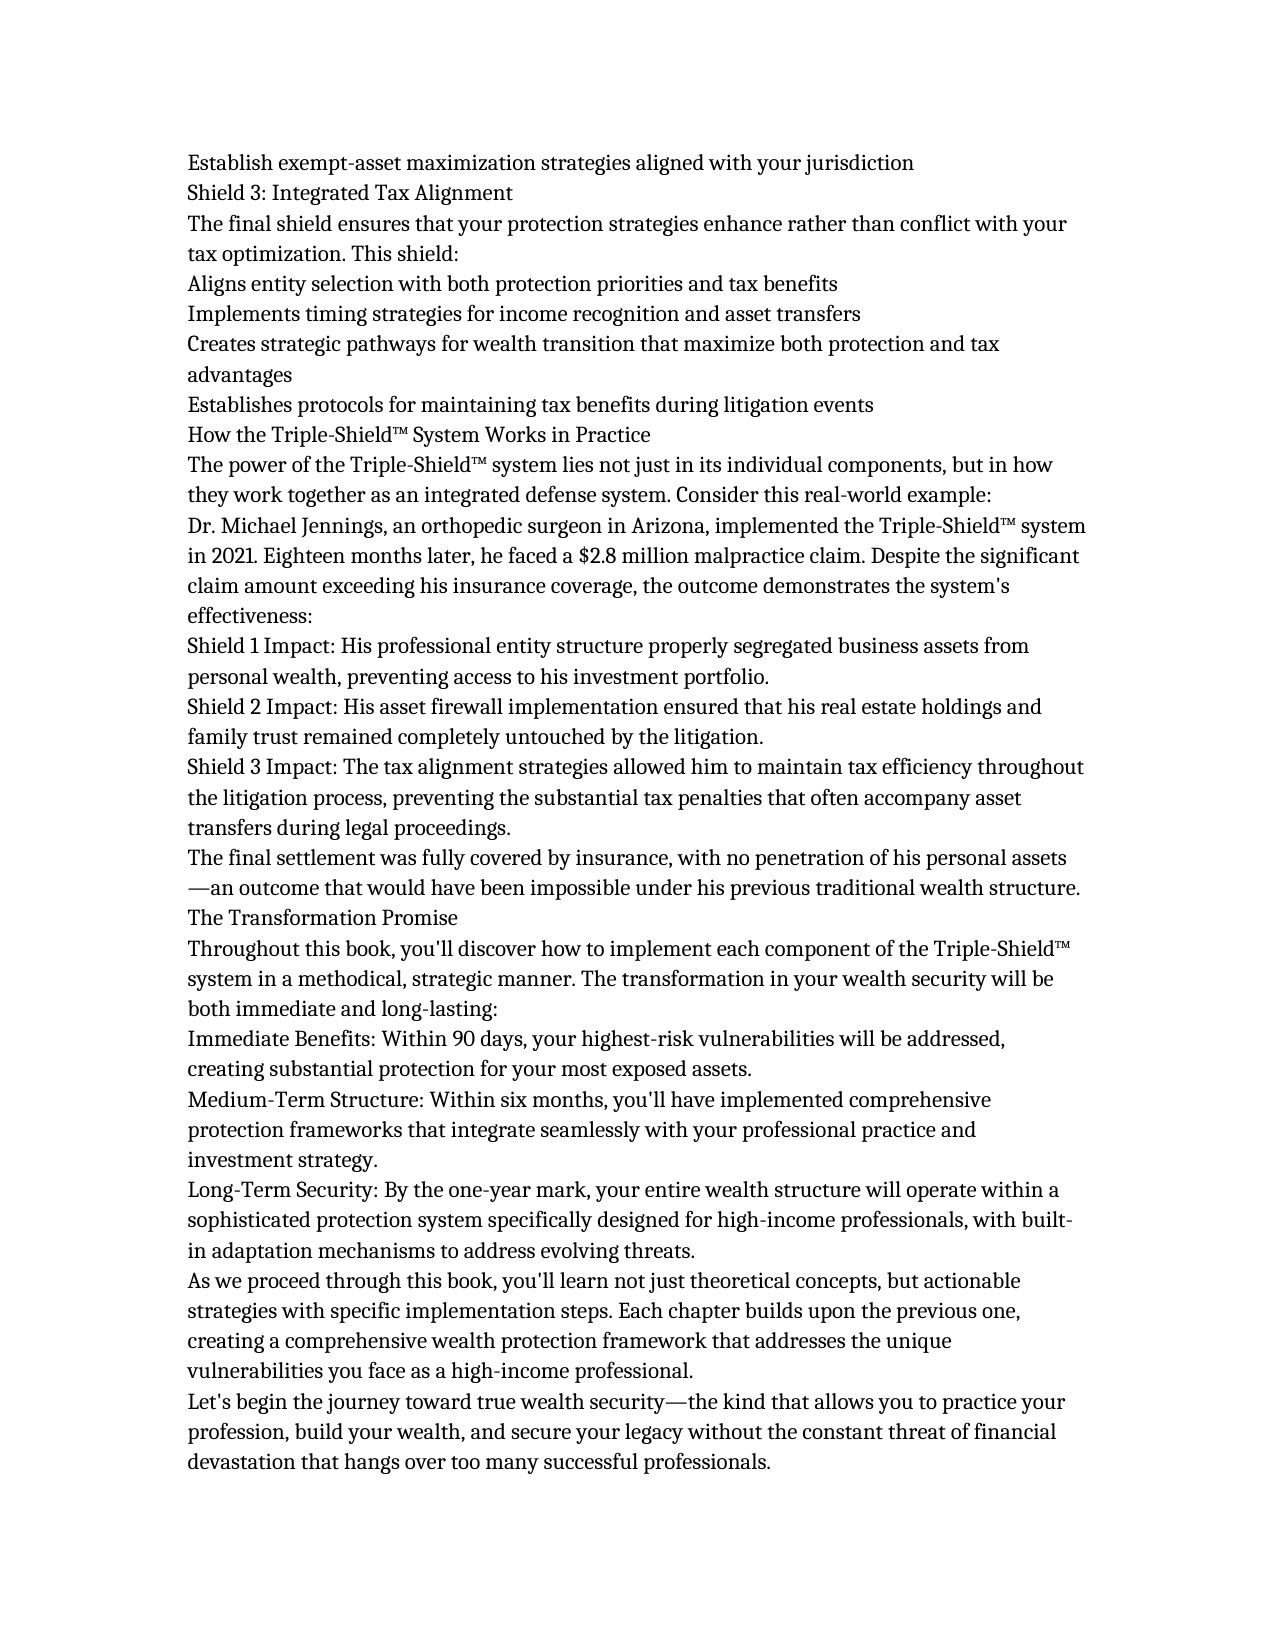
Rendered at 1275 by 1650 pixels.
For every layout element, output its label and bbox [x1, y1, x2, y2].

text [187, 150, 1087, 1475]
